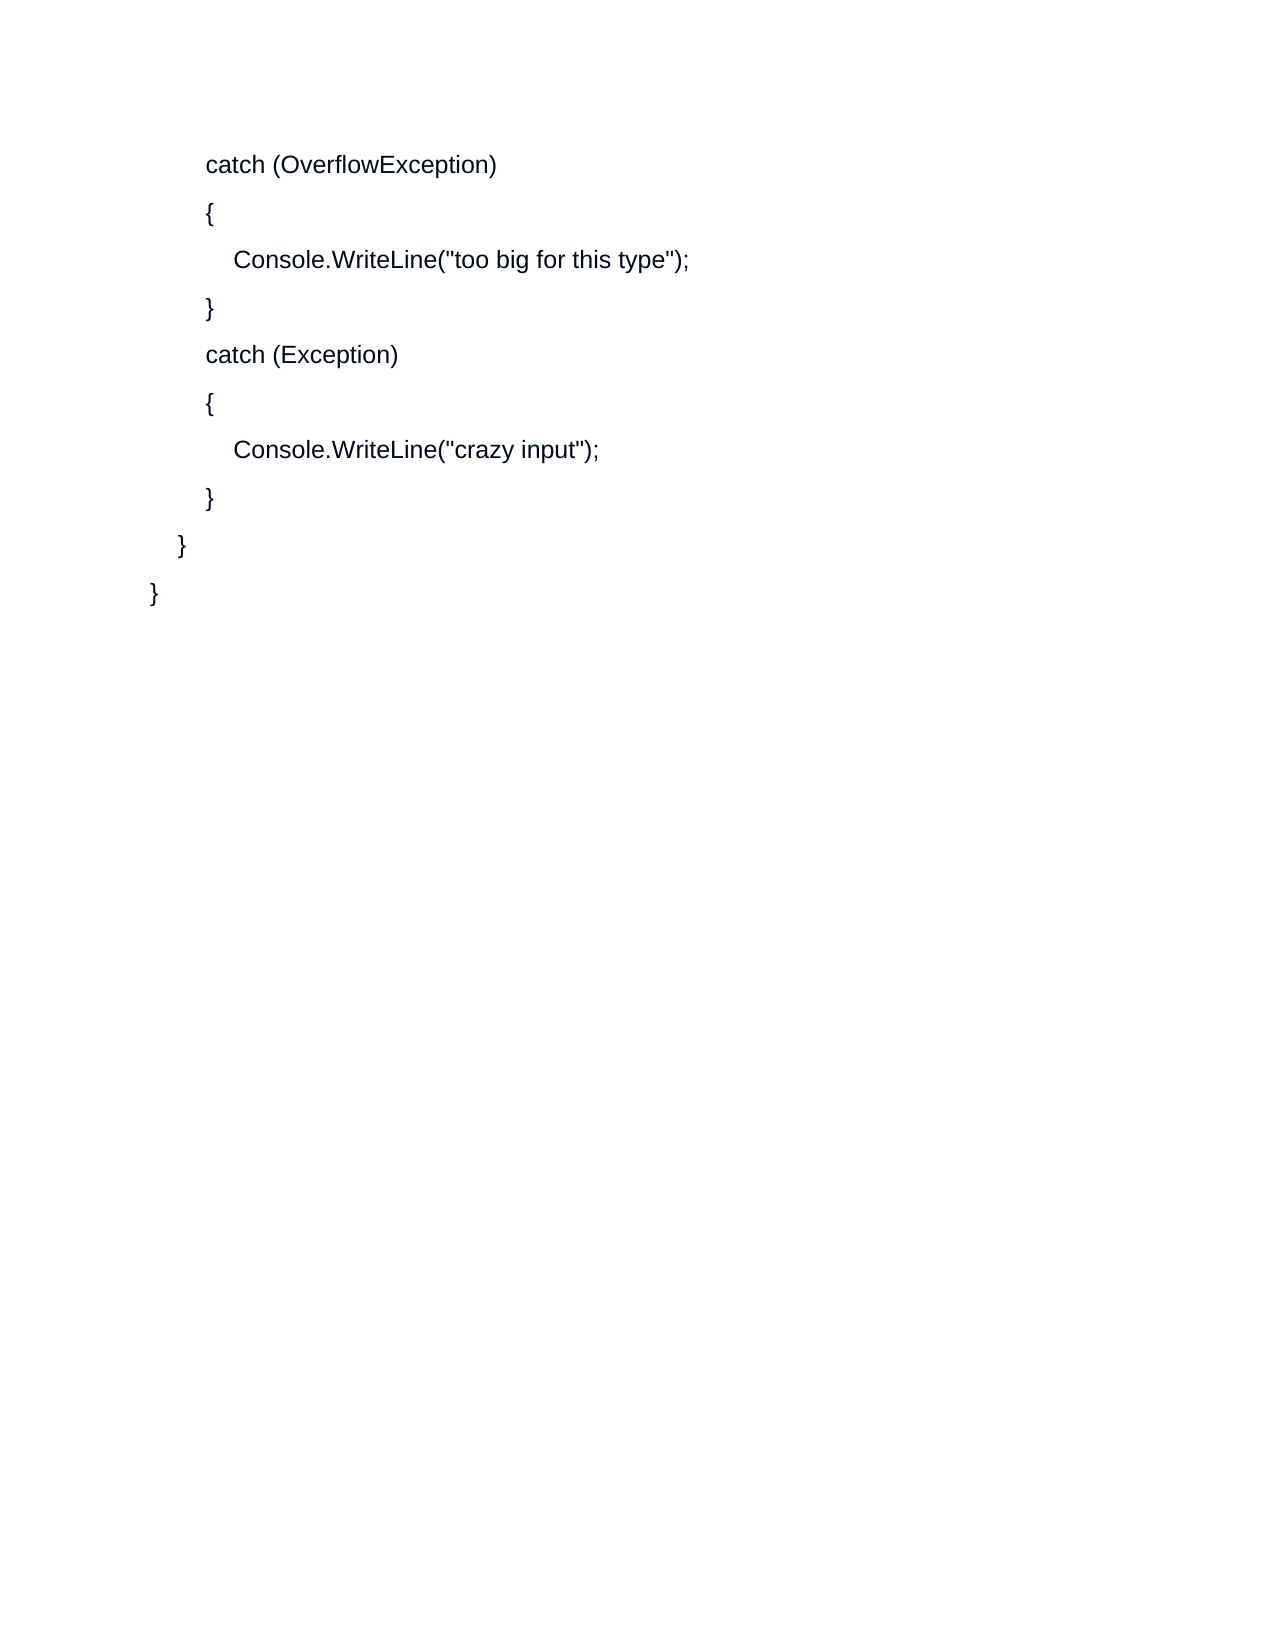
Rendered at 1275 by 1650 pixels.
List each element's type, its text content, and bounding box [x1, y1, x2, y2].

text { [150, 387, 1125, 416]
text } [150, 530, 1125, 559]
text Console.WriteLine("crazy input"); [150, 435, 1125, 464]
text } [150, 292, 1125, 321]
text { [150, 197, 1125, 226]
text catch (OverflowException) [150, 150, 1125, 179]
text Console.WriteLine("too big for this type"); [150, 245, 1125, 274]
text catch (Exception) [150, 340, 1125, 369]
text } [150, 577, 1125, 606]
text } [150, 482, 1125, 511]
